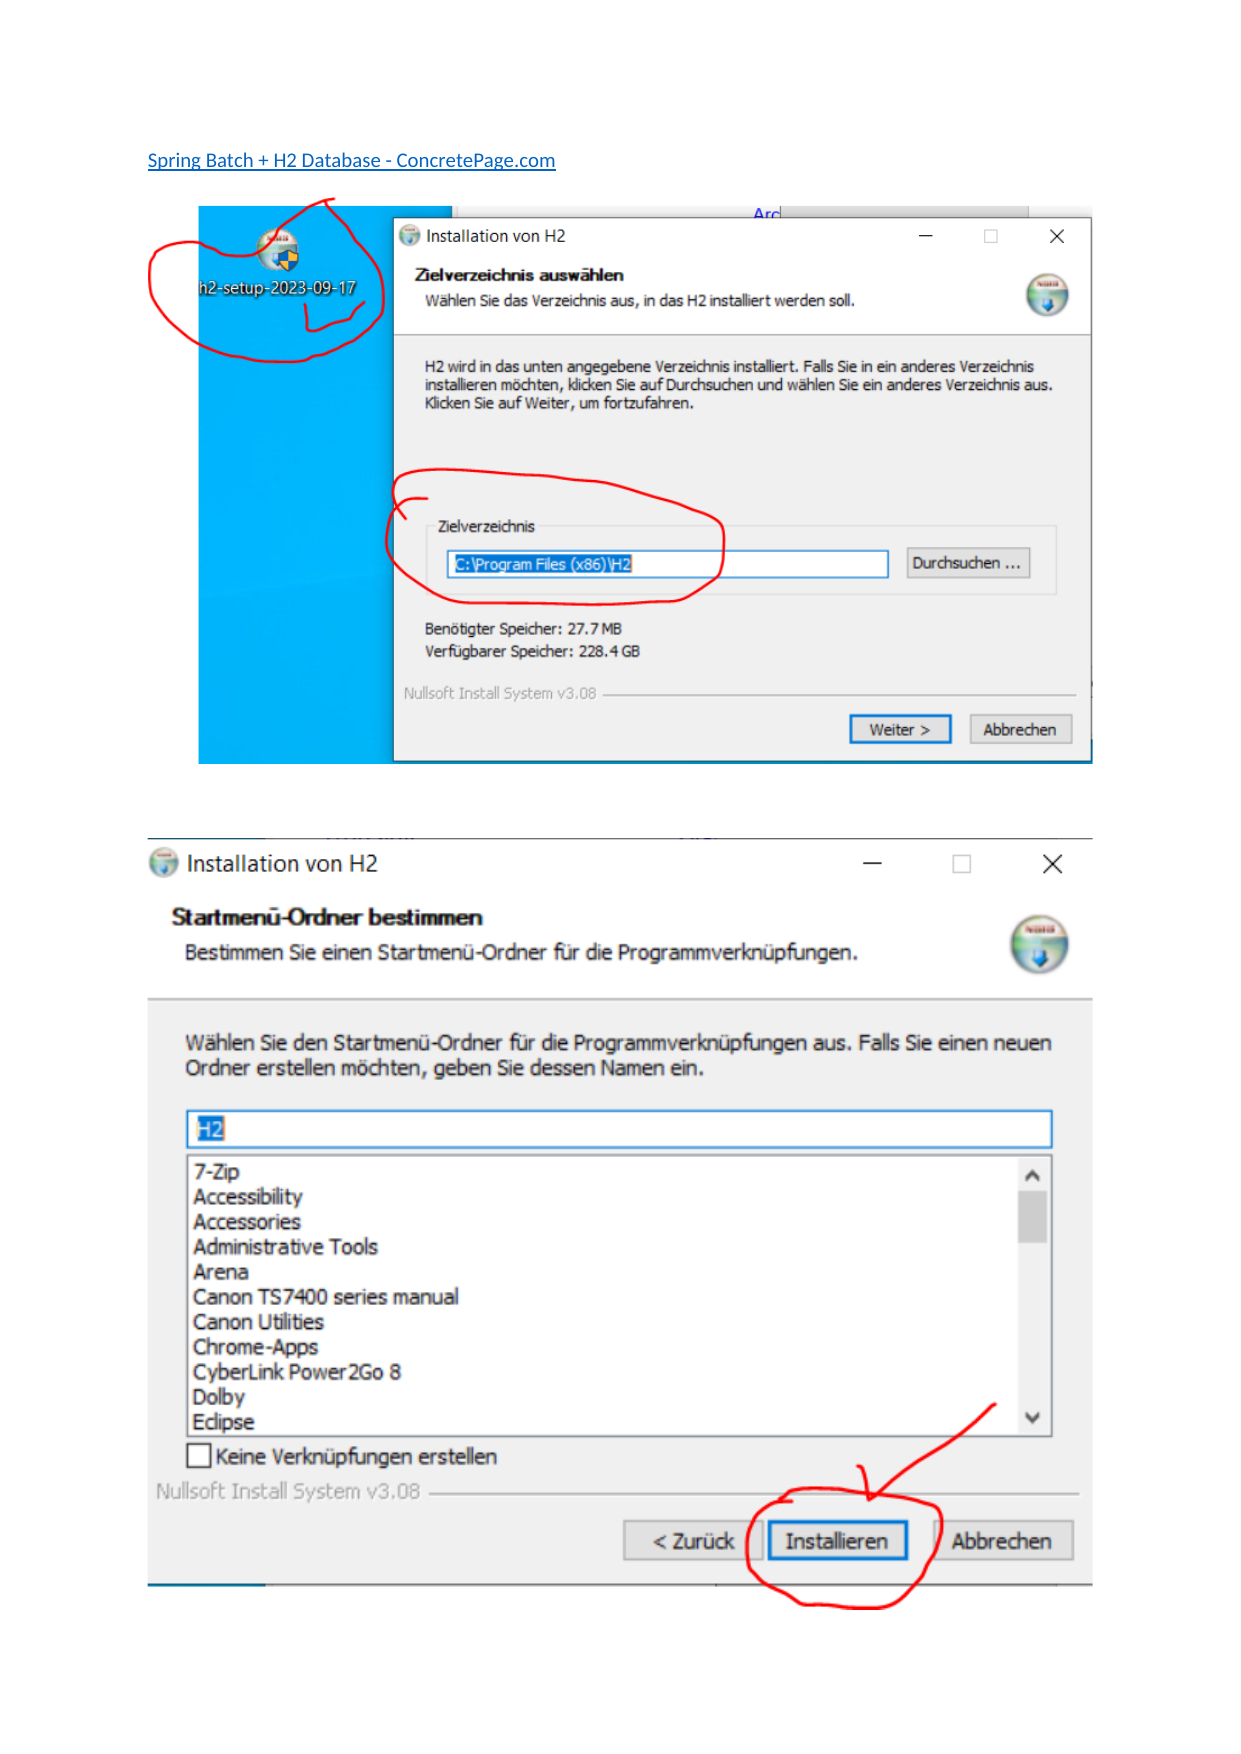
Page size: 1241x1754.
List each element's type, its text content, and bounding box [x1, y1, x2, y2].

picture [147, 197, 1093, 764]
text Spring Batch + H2 Database - ConcretePage.com [148, 148, 1093, 173]
picture [147, 838, 1093, 1610]
